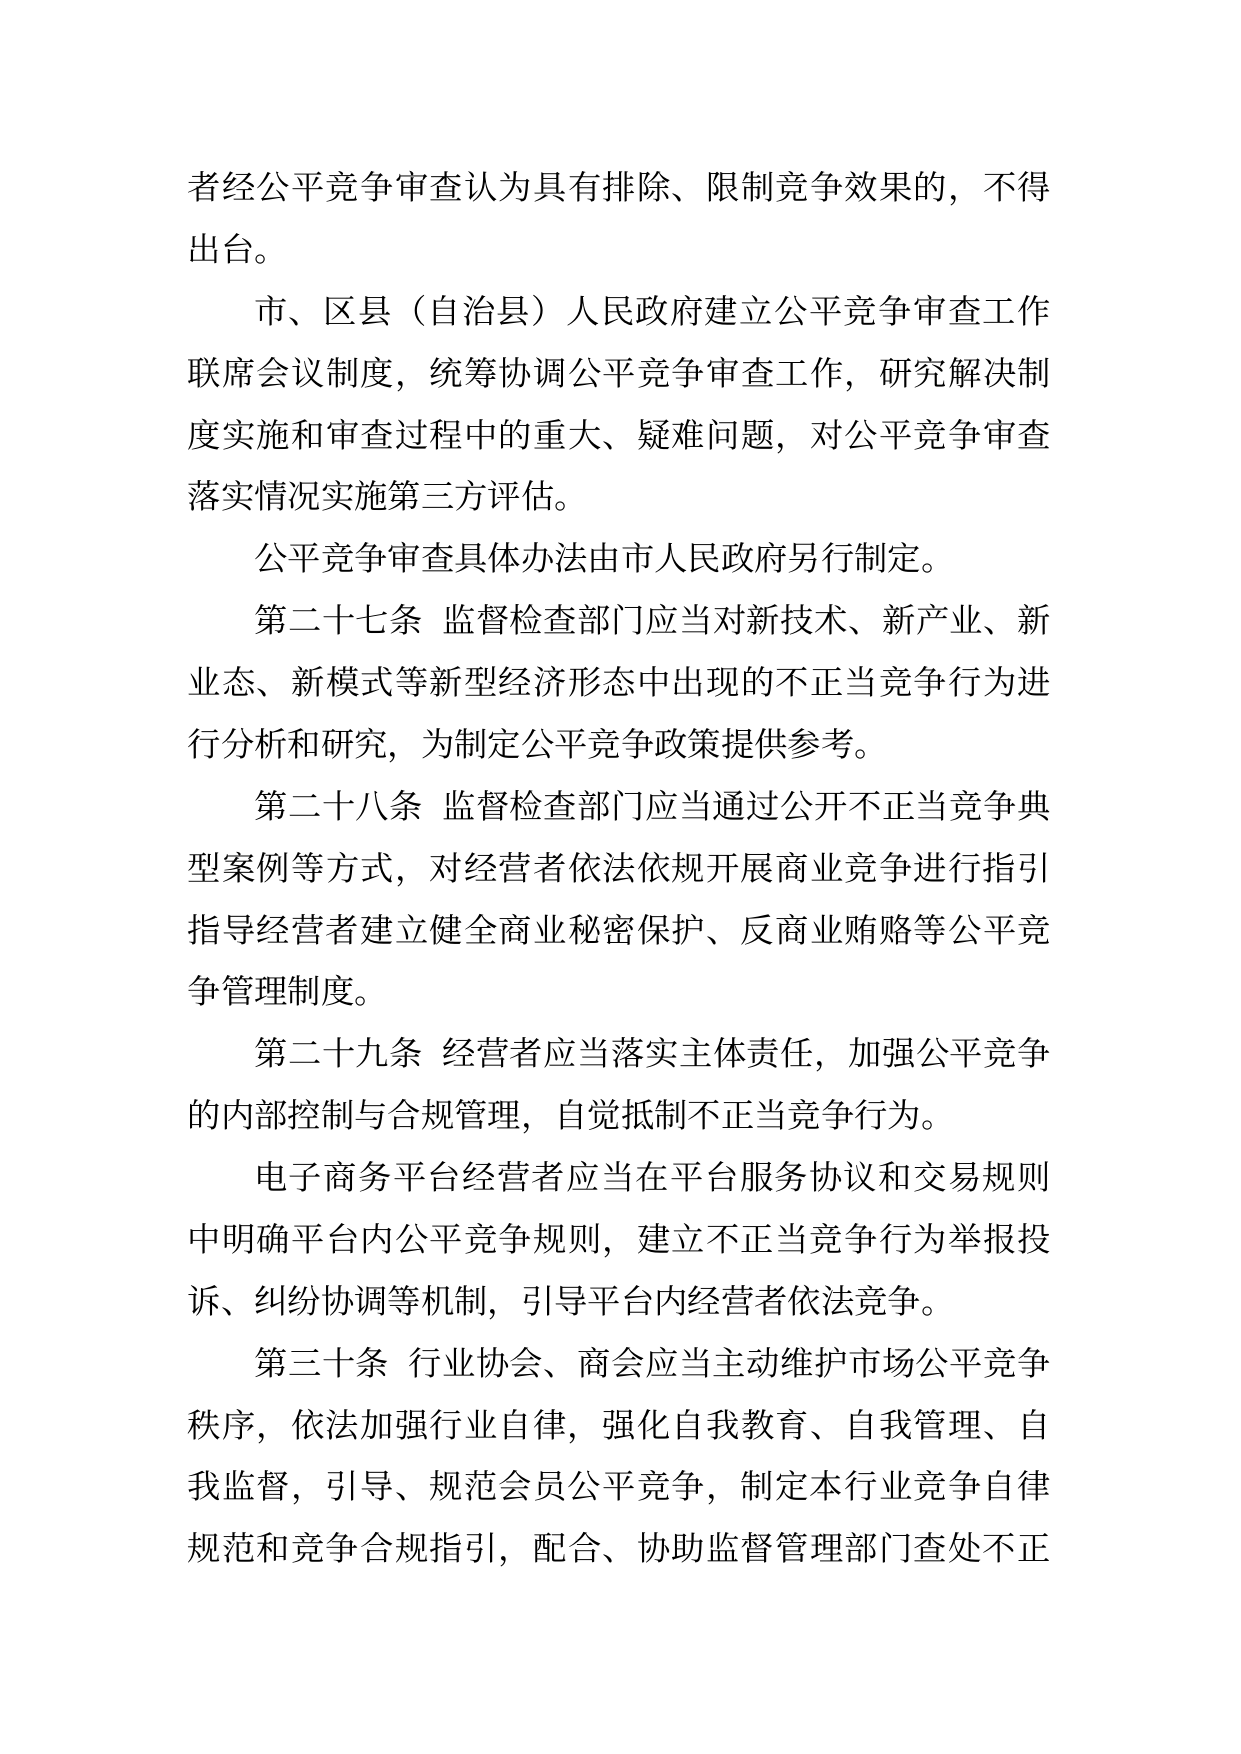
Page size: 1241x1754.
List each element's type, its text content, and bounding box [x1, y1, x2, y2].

text 第二十九条 经营者应当落实主体责任，加强公平竞争的内部控制与合规管理，自觉抵制不正当竞争行为。 [187, 1016, 1053, 1140]
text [187, 150, 1053, 274]
text 公平竞争审查具体办法由市人民政府另行制定。 [187, 521, 1053, 583]
text 市、区县（自治县）人民政府建立公平竞争审查工作联席会议制度，统筹协调公平竞争审查工作，研究解决制度实施和审查过程中的重大、疑难问题，对公平竞争审查落实情况实施第三方评估。 [187, 274, 1053, 521]
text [187, 1326, 1053, 1573]
text 电子商务平台经营者应当在平台服务协议和交易规则中明确平台内公平竞争规则，建立不正当竞争行为举报投诉、纠纷协调等机制，引导平台内经营者依法竞争。 [187, 1140, 1053, 1326]
text 第二十八条 监督检查部门应当通过公开不正当竞争典型案例等方式，对经营者依法依规开展商业竞争进行指引，指导经营者建立健全商业秘密保护、反商业贿赂等公平竞争管理制度。 [187, 769, 1053, 1016]
text 第二十七条 监督检查部门应当对新技术、新产业、新业态、新模式等新型经济形态中出现的不正当竞争行为进行分析和研究，为制定公平竞争政策提供参考。 [187, 583, 1053, 769]
